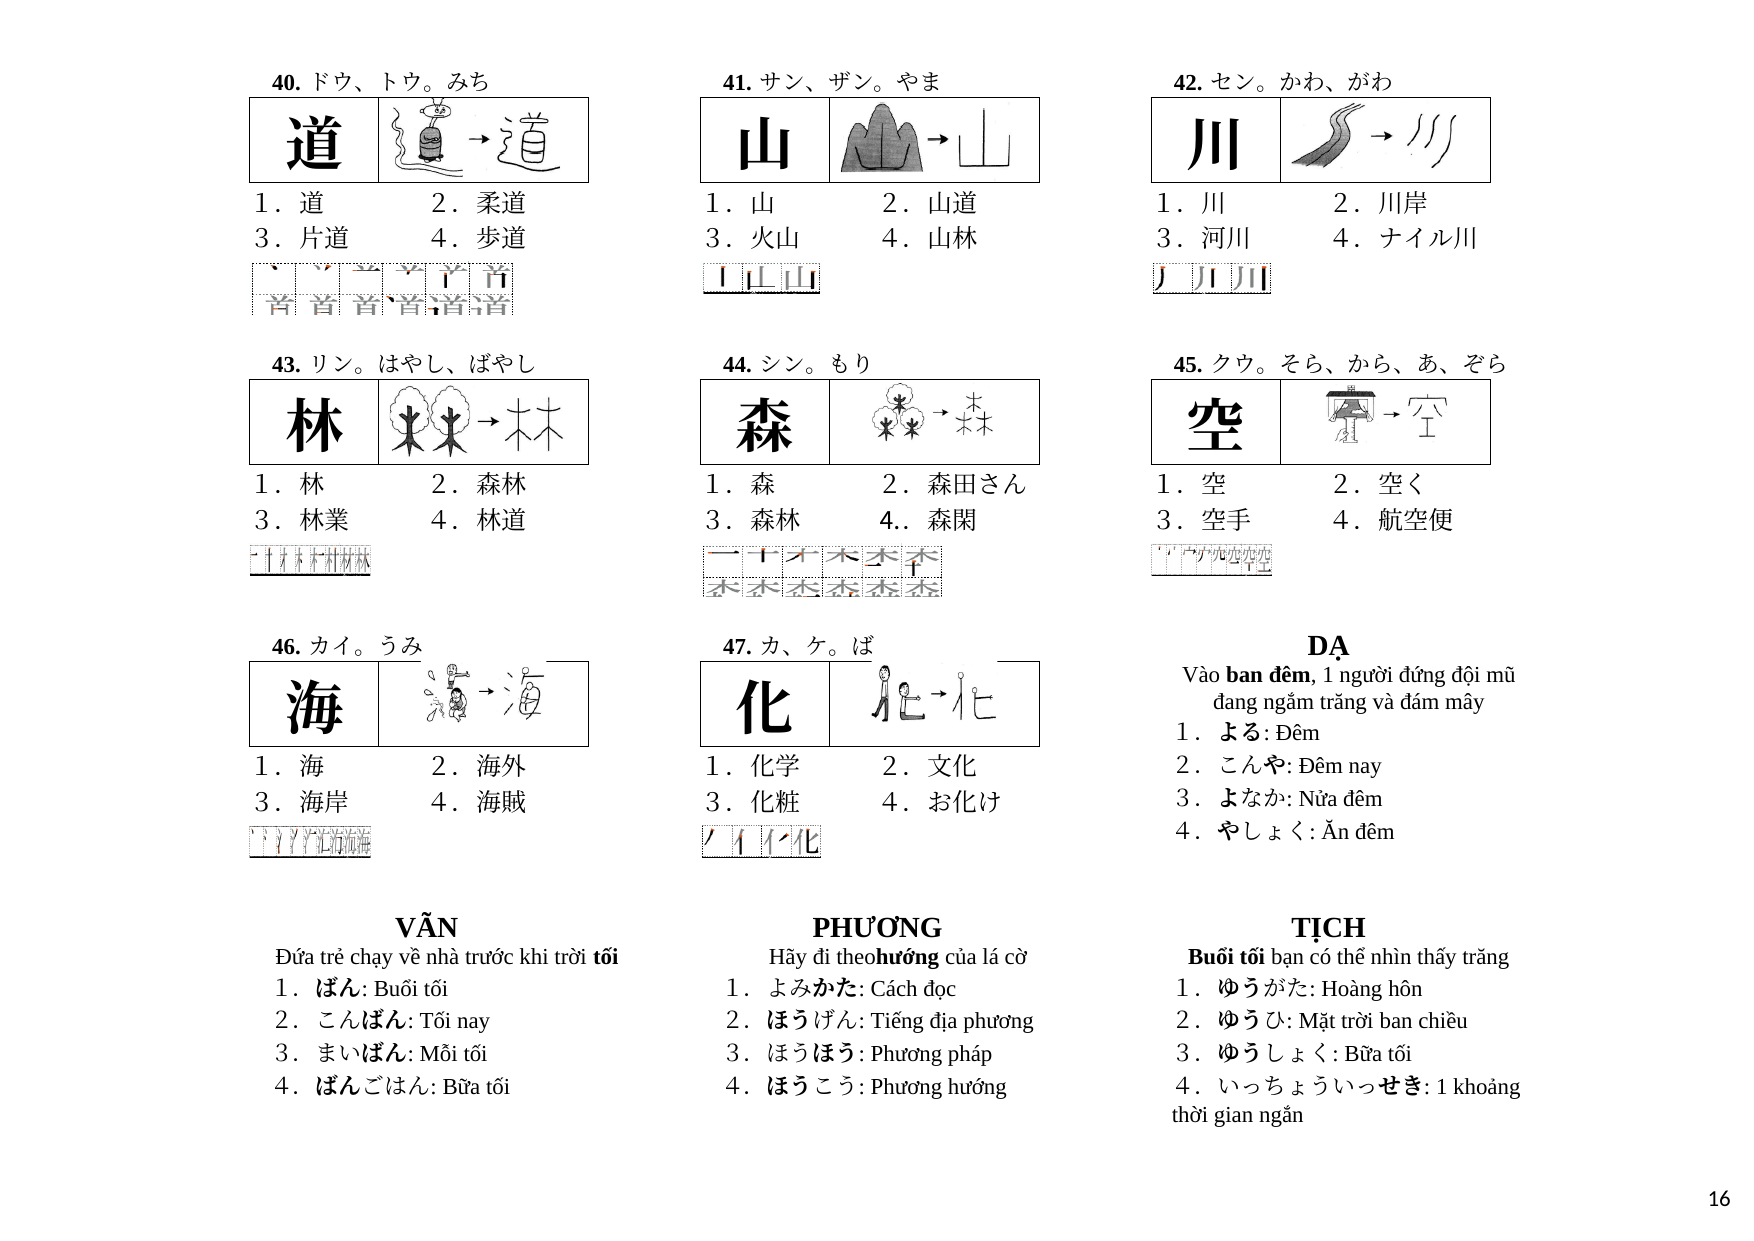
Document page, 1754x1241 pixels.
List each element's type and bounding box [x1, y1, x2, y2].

picture [249, 261, 516, 315]
picture [249, 543, 371, 576]
picture [249, 825, 371, 858]
picture [1151, 543, 1273, 576]
picture [1322, 380, 1449, 446]
picture [700, 261, 822, 294]
picture [1291, 98, 1460, 174]
picture [420, 661, 547, 727]
picture [389, 380, 566, 464]
picture [871, 661, 998, 727]
picture [700, 825, 822, 858]
picture [700, 543, 944, 597]
picture [871, 380, 998, 446]
picture [389, 98, 567, 182]
picture [1151, 261, 1273, 294]
picture [840, 98, 1017, 182]
